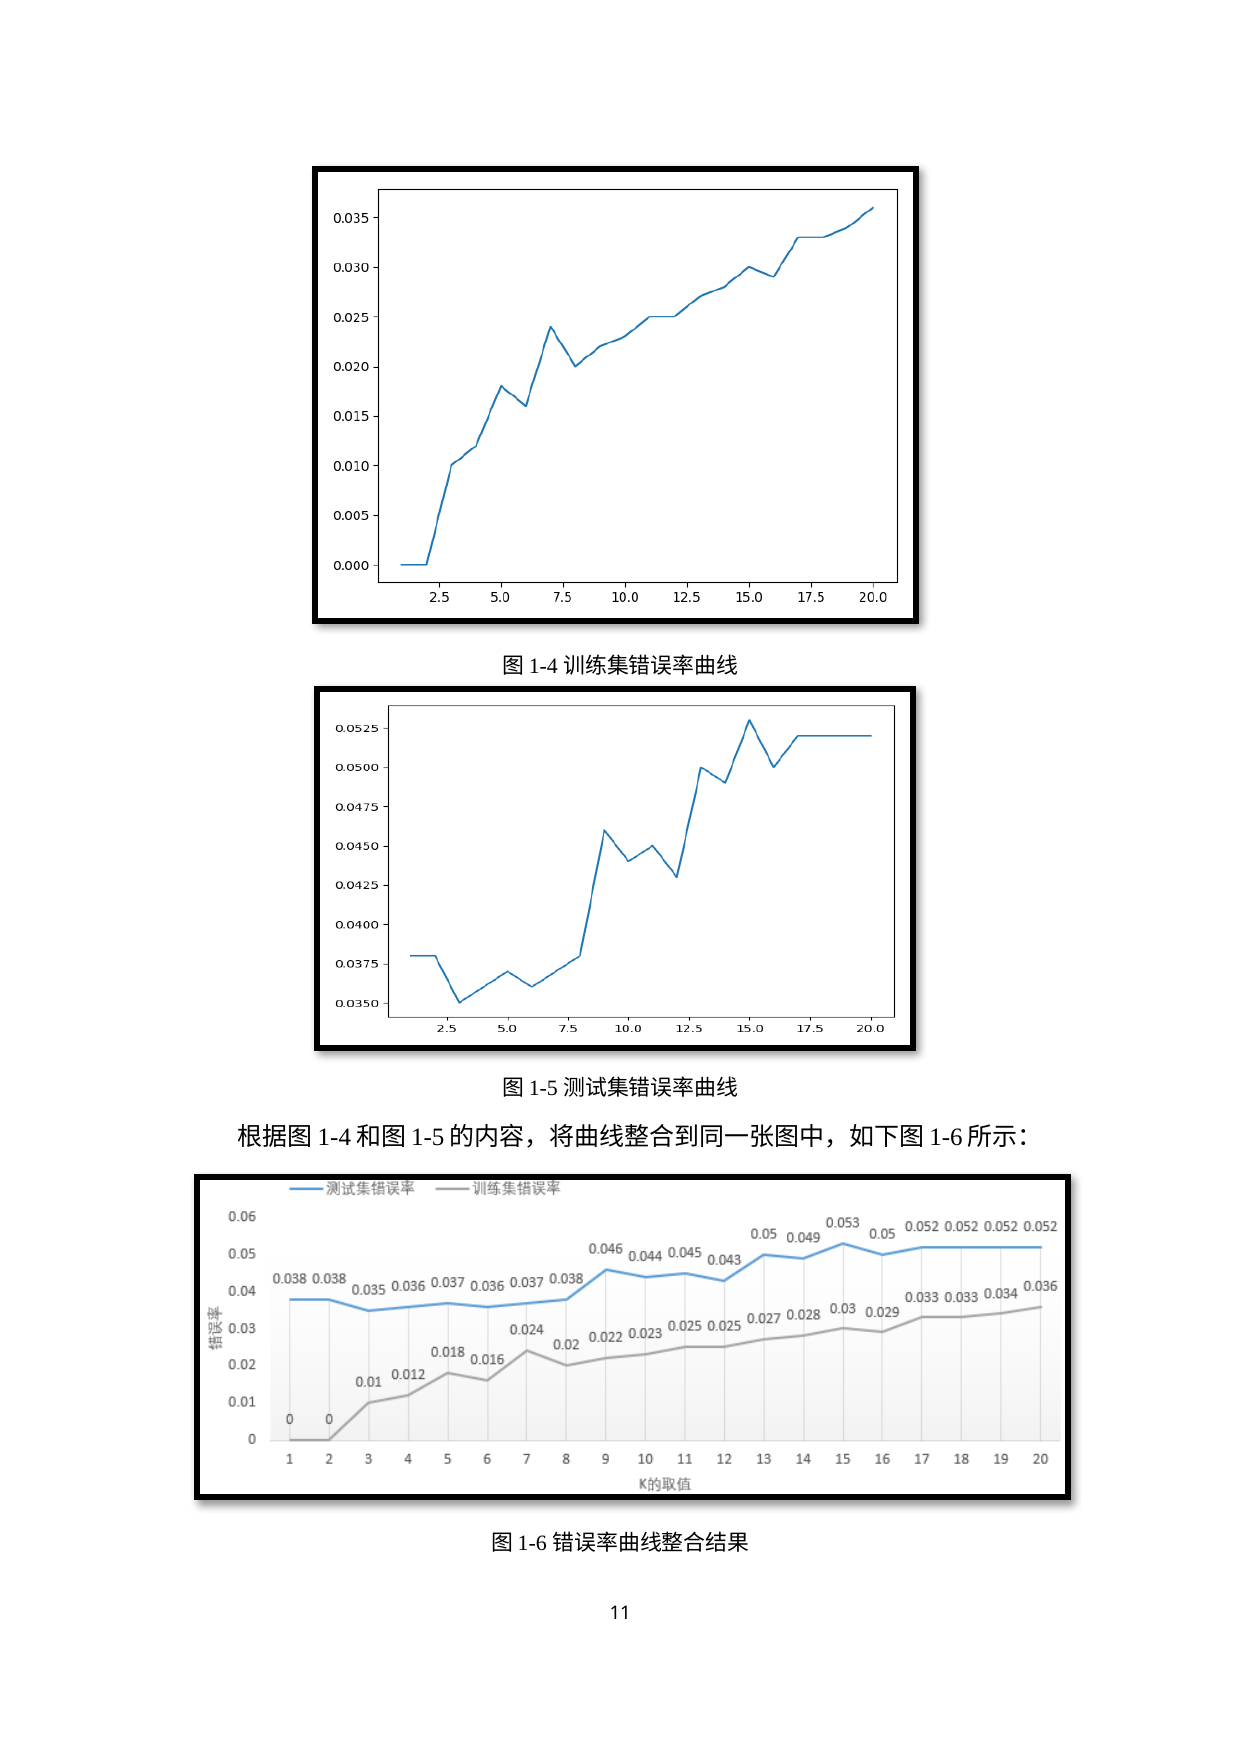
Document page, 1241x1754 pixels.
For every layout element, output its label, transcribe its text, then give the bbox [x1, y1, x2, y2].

picture [320, 692, 910, 1045]
picture [318, 172, 913, 618]
text 图1-5 测试集错误率曲线 [187, 1070, 1053, 1102]
picture [200, 1180, 1065, 1494]
text 图1-6 错误率曲线整合结果 [187, 1525, 1053, 1557]
text 图1-4 训练集错误率曲线 [187, 647, 1053, 680]
text 根据图1-4和图1-5的内容，将曲线整合到同一张图中，如下图1-6所示： [187, 1102, 1053, 1167]
